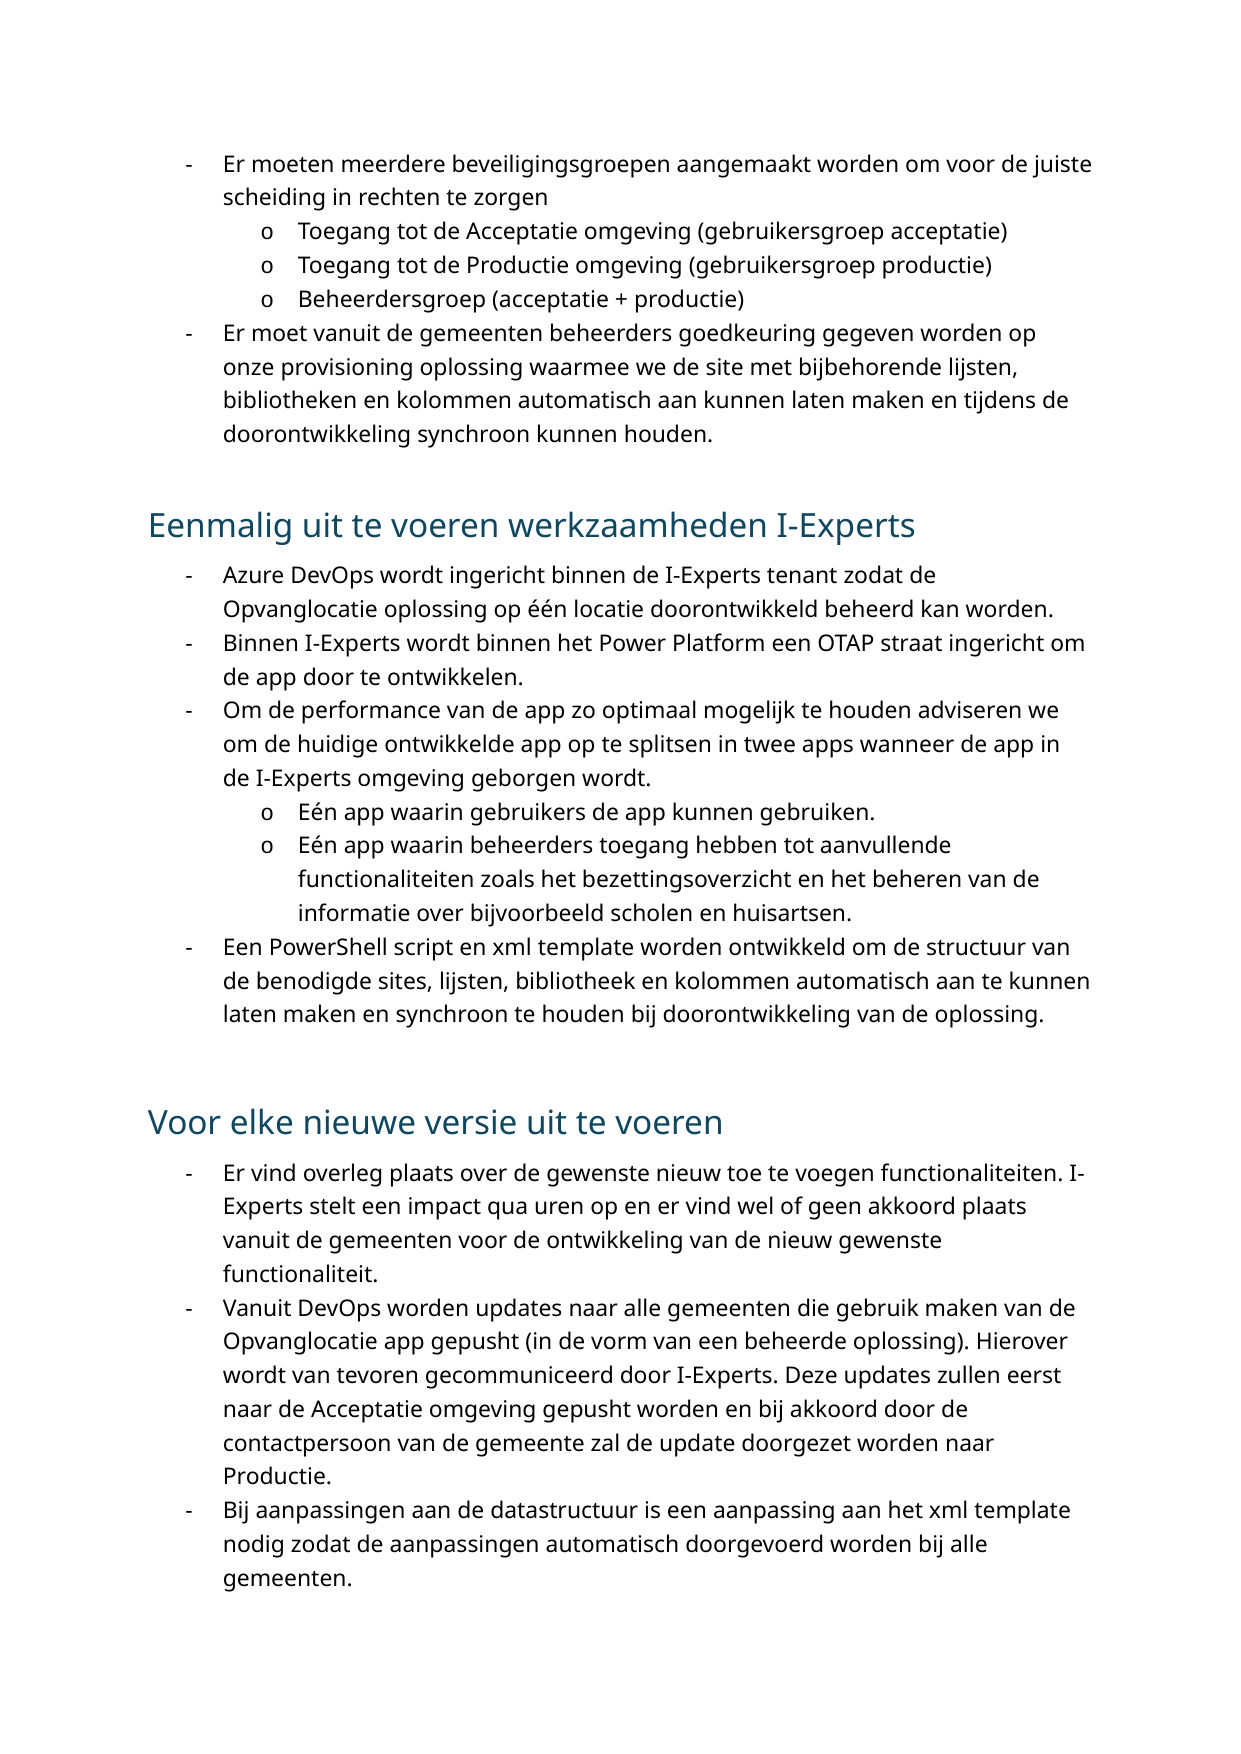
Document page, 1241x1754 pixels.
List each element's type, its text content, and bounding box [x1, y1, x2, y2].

list Bij aanpassingen aan de datastructuur is een aanpassing aan het xml template nodig zodat de aanpassingen automatisch doorgevoerd worden bij alle gemeenten. [185, 1494, 1093, 1593]
list Beheerdersgroep (acceptatie + productie) [260, 283, 1093, 314]
list Azure DevOps wordt ingericht binnen de I-Experts tenant zodat de Opvanglocatie oplossing op één locatie doorontwikkeld beheerd kan worden. [185, 559, 1093, 624]
list Er moeten meerdere beveiligingsgroepen aangemaakt worden om voor de juiste scheiding in rechten te zorgen [185, 148, 1093, 213]
subtitle Voor elke nieuwe versie uit te voeren [148, 1099, 1093, 1144]
list Toegang tot de Productie omgeving (gebruikersgroep productie) [260, 249, 1093, 280]
list Er moet vanuit de gemeenten beheerders goedkeuring gegeven worden op onze provisioning oplossing waarmee we de site met bijbehorende lijsten, bibliotheken en kolommen automatisch aan kunnen laten maken en tijdens de doorontwikkeling synchroon kunnen houden. [185, 317, 1093, 449]
list Eén app waarin gebruikers de app kunnen gebruiken. [260, 796, 1093, 827]
list Om de performance van de app zo optimaal mogelijk te houden adviseren we om de huidige ontwikkelde app op te splitsen in twee apps wanneer de app in de I-Experts omgeving geborgen wordt. [185, 694, 1093, 793]
list Vanuit DevOps worden updates naar alle gemeenten die gebruik maken van de Opvanglocatie app gepusht (in de vorm van een beheerde oplossing). Hierover wordt van tevoren gecommuniceerd door I-Experts. Deze updates zullen eerst naar de Acceptatie omgeving gepusht worden en bij akkoord door de contactpersoon van de gemeente zal de update doorgezet worden naar Productie. [185, 1291, 1093, 1491]
list Er vind overleg plaats over de gewenste nieuw toe te voegen functionaliteiten. I-Experts stelt een impact qua uren op en er vind wel of geen akkoord plaats vanuit de gemeenten voor de ontwikkeling van de nieuw gewenste functionaliteit. [185, 1156, 1093, 1289]
list Binnen I-Experts wordt binnen het Power Platform een OTAP straat ingericht om de app door te ontwikkelen. [185, 627, 1093, 692]
list Toegang tot de Acceptatie omgeving (gebruikersgroep acceptatie) [260, 215, 1093, 246]
list Eén app waarin beheerders toegang hebben tot aanvullende functionaliteiten zoals het bezettingsoverzicht en het beheren van de informatie over bijvoorbeeld scholen en huisartsen. [260, 829, 1093, 928]
list Een PowerShell script en xml template worden ontwikkeld om de structuur van de benodigde sites, lijsten, bibliotheek en kolommen automatisch aan te kunnen laten maken en synchroon te houden bij doorontwikkeling van de oplossing. [185, 931, 1093, 1029]
subtitle Eenmalig uit te voeren werkzaamheden I-Experts [148, 502, 1093, 547]
